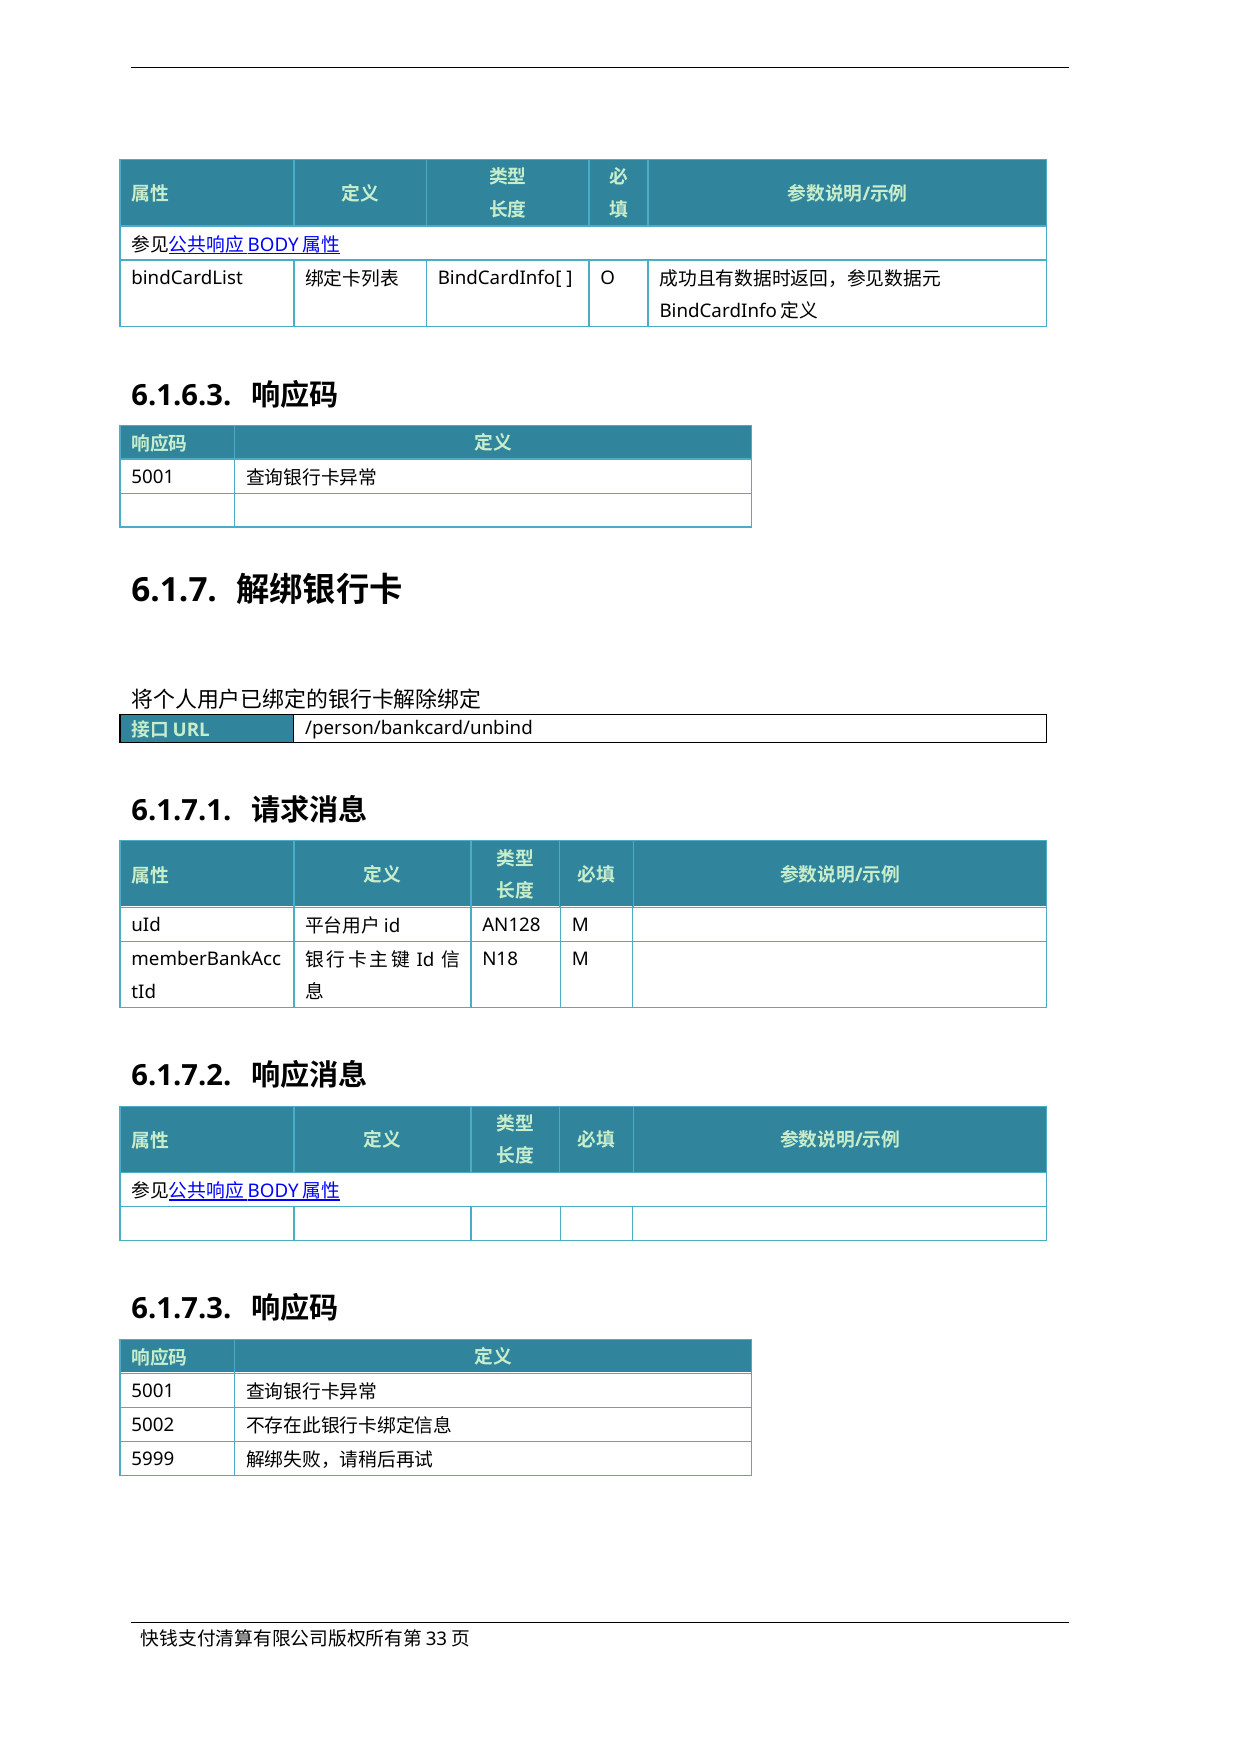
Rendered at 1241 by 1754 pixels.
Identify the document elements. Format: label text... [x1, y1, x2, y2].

table_header 参数说明/示例 [634, 1107, 1046, 1172]
table_header 属性 [121, 841, 293, 906]
table_cell M [561, 908, 632, 941]
table_cell [472, 1207, 560, 1240]
table_cell 查询银行卡异常 [235, 460, 751, 492]
table_cell 5001 [121, 460, 234, 492]
table_header 接口URL [121, 715, 293, 742]
table_cell 平台用户id [295, 908, 470, 941]
table_header 响应码 [121, 426, 234, 458]
table_cell memberBankAcctId [121, 942, 293, 1007]
table_header 必填 [560, 1107, 633, 1172]
text 将个人用户已绑定的银行卡解除绑定 [131, 682, 1069, 714]
table_header 定义 [235, 1340, 751, 1372]
table_cell 解绑失败，请稍后再试 [235, 1442, 751, 1474]
table_cell BindCardInfo[ ] [427, 261, 588, 326]
table_header 定义 [295, 1107, 470, 1172]
table_cell [561, 1207, 632, 1240]
table_cell [633, 942, 1046, 1007]
subtitle 响应消息 [131, 1041, 1069, 1106]
subtitle 响应码 [131, 1274, 1069, 1339]
table_header 属性 [121, 1107, 293, 1172]
table_cell 绑定卡列表 [295, 261, 426, 326]
table_header 必填 [560, 841, 633, 906]
table_cell uId [121, 908, 293, 941]
table_cell 不存在此银行卡绑定信息 [235, 1408, 751, 1441]
subtitle 请求消息 [131, 775, 1069, 840]
table_cell 查询银行卡异常 [235, 1374, 751, 1406]
table_header 参数说明/示例 [634, 841, 1046, 906]
table_cell 参见公共响应BODY属性 [121, 1173, 1046, 1206]
table_header 响应码 [121, 1340, 234, 1372]
table_cell [633, 908, 1046, 941]
table_cell [121, 494, 234, 526]
table_cell 5999 [121, 1442, 234, 1474]
table_cell 成功且有数据时返回，参见数据元BindCardInfo定义 [649, 261, 1046, 326]
table_cell bindCardList [121, 261, 293, 326]
table_cell [235, 494, 751, 526]
table_cell [295, 1207, 470, 1240]
table_cell 银行卡主键Id信息 [295, 942, 470, 1007]
table_cell 5002 [121, 1408, 234, 1441]
table_header 参数说明/示例 [649, 160, 1046, 225]
table_cell 参见公共响应BODY属性 [121, 227, 1046, 259]
table_header 类型 长度 [427, 160, 588, 225]
subtitle 解绑银行卡 [131, 554, 1069, 619]
table_cell M [561, 942, 632, 1007]
table_header 类型 长度 [472, 1107, 559, 1172]
table_cell AN128 [472, 908, 560, 941]
table_cell [121, 1207, 293, 1240]
table_header 类型 长度 [472, 841, 559, 906]
table_header 定义 [235, 426, 751, 458]
table_cell [633, 1207, 1046, 1240]
table_header /person/bankcard/unbind [294, 715, 1046, 742]
table_cell 5001 [121, 1374, 234, 1406]
table_header 定义 [295, 160, 426, 225]
table_header 定义 [295, 841, 470, 906]
table_header 属性 [121, 160, 293, 225]
table_header 必填 [590, 160, 647, 225]
table_cell N18 [472, 942, 560, 1007]
subtitle 响应码 [131, 360, 1069, 425]
table_cell O [590, 261, 647, 326]
